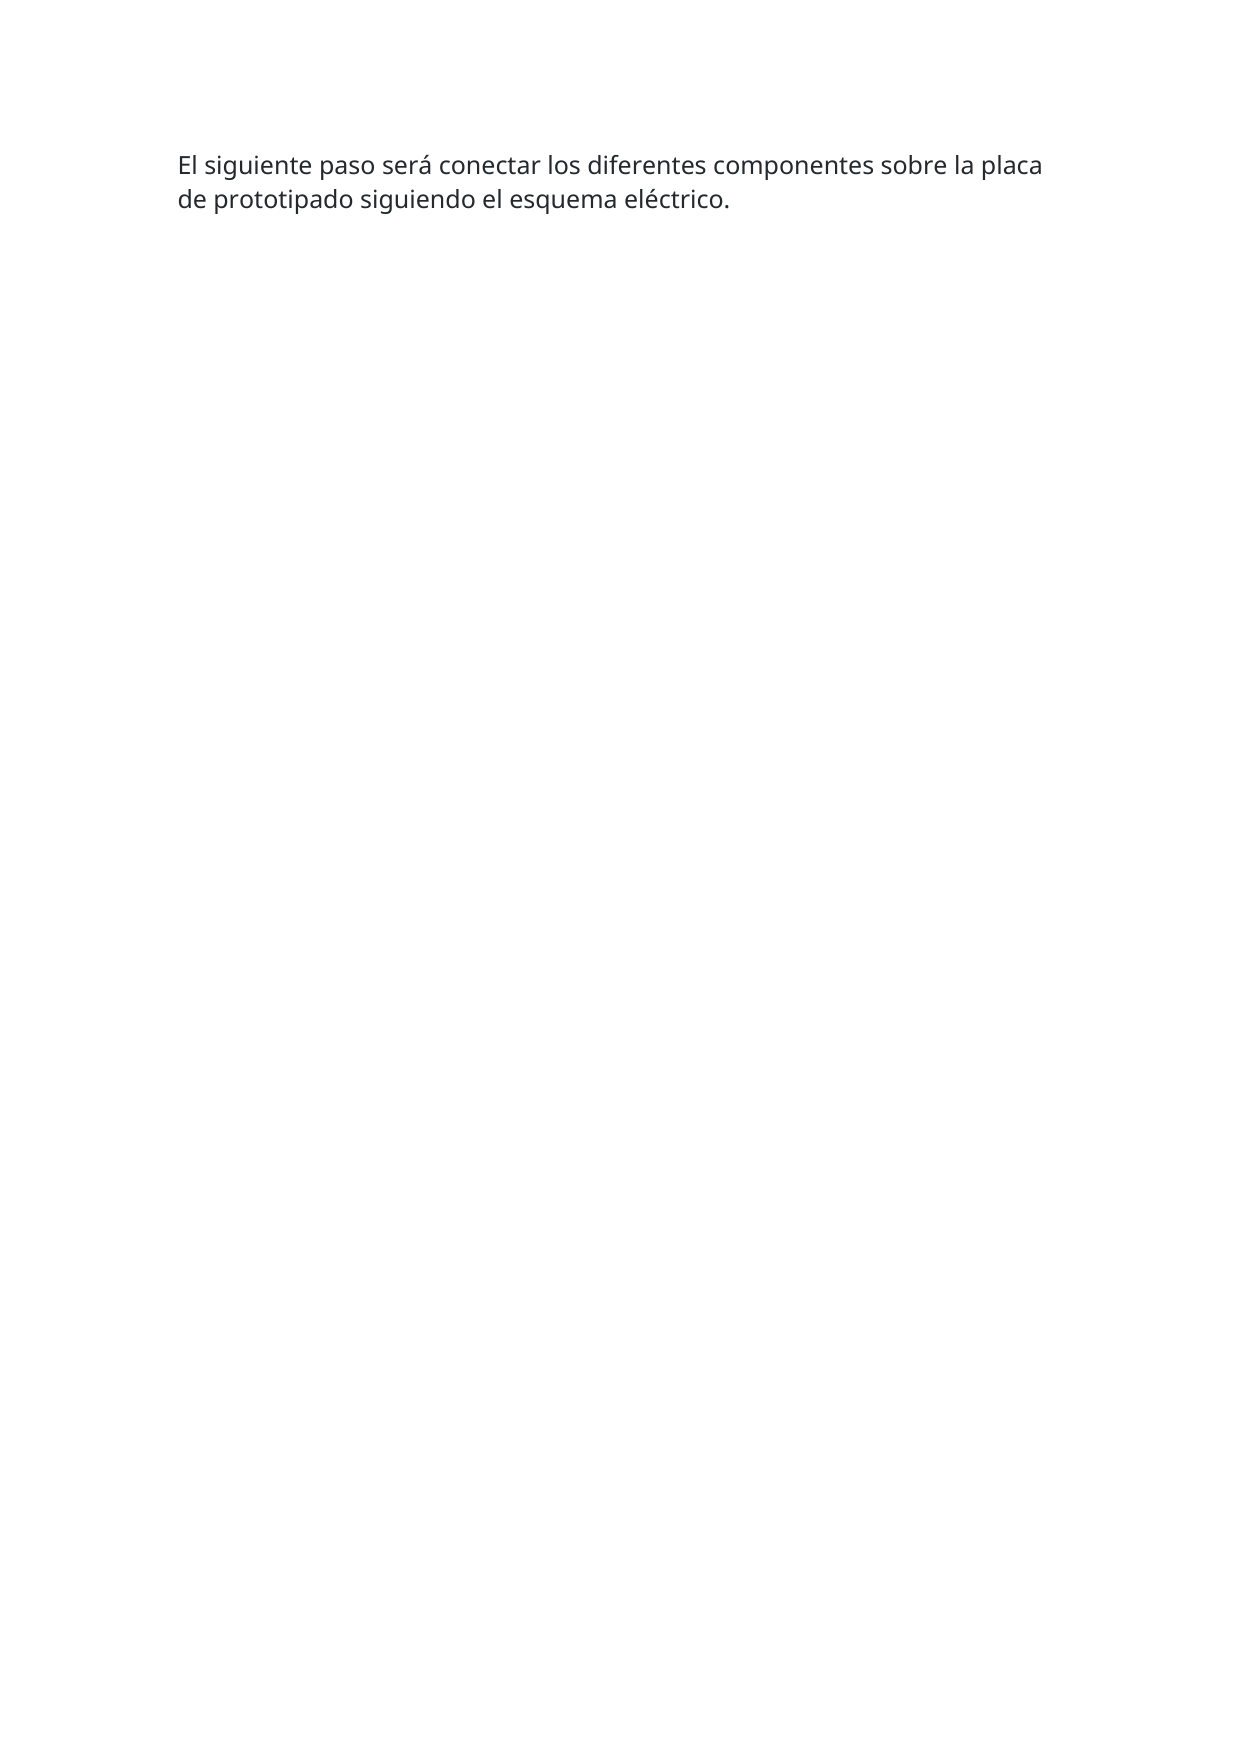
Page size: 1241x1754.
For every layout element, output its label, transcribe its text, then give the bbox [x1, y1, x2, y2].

text El siguiente paso será conectar los diferentes componentes sobre la placa de prototipado siguiendo el esquema eléctrico. [177, 148, 1063, 216]
